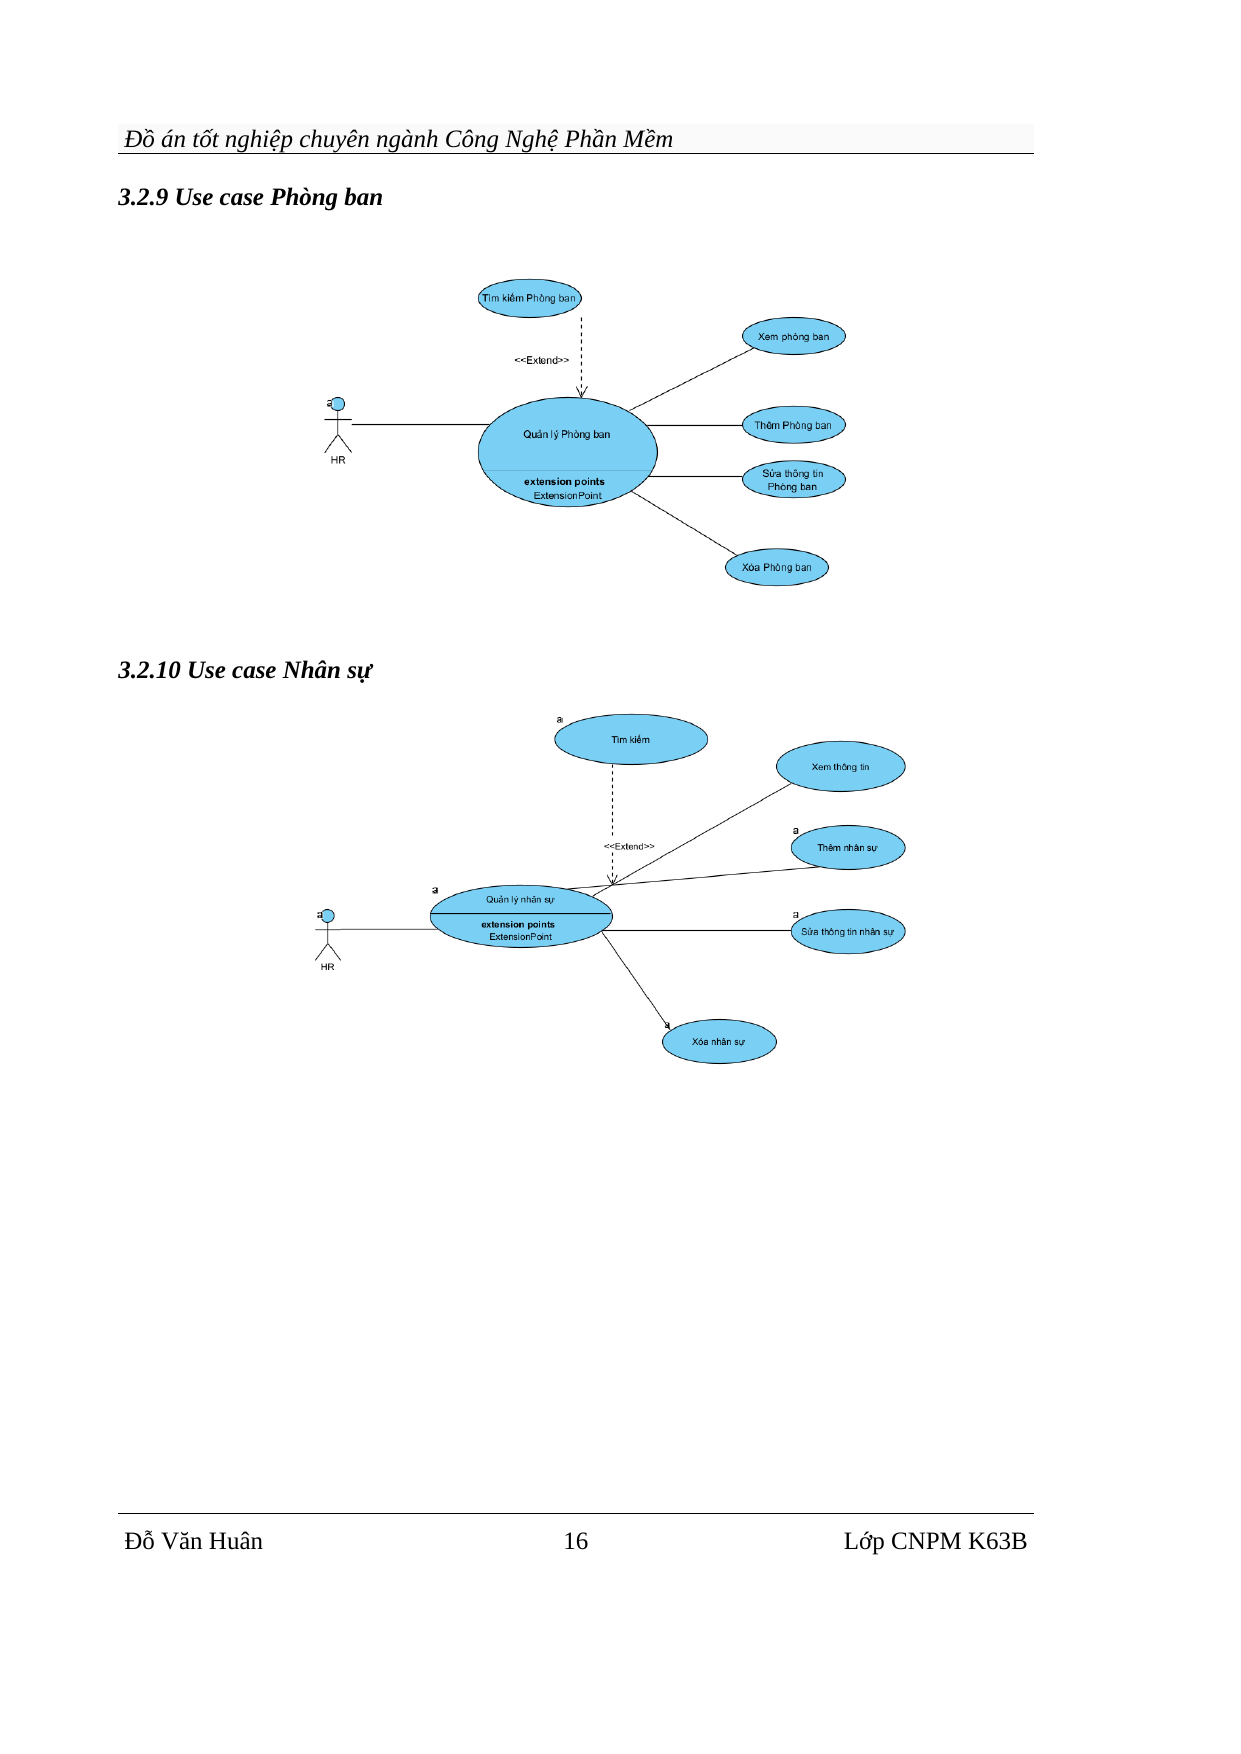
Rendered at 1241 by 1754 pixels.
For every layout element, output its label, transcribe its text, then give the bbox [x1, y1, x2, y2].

picture [267, 232, 943, 634]
subtitle Use case Phòng ban [118, 182, 1033, 211]
subtitle Use case Nhân sự [118, 655, 1033, 684]
picture [267, 704, 943, 1086]
